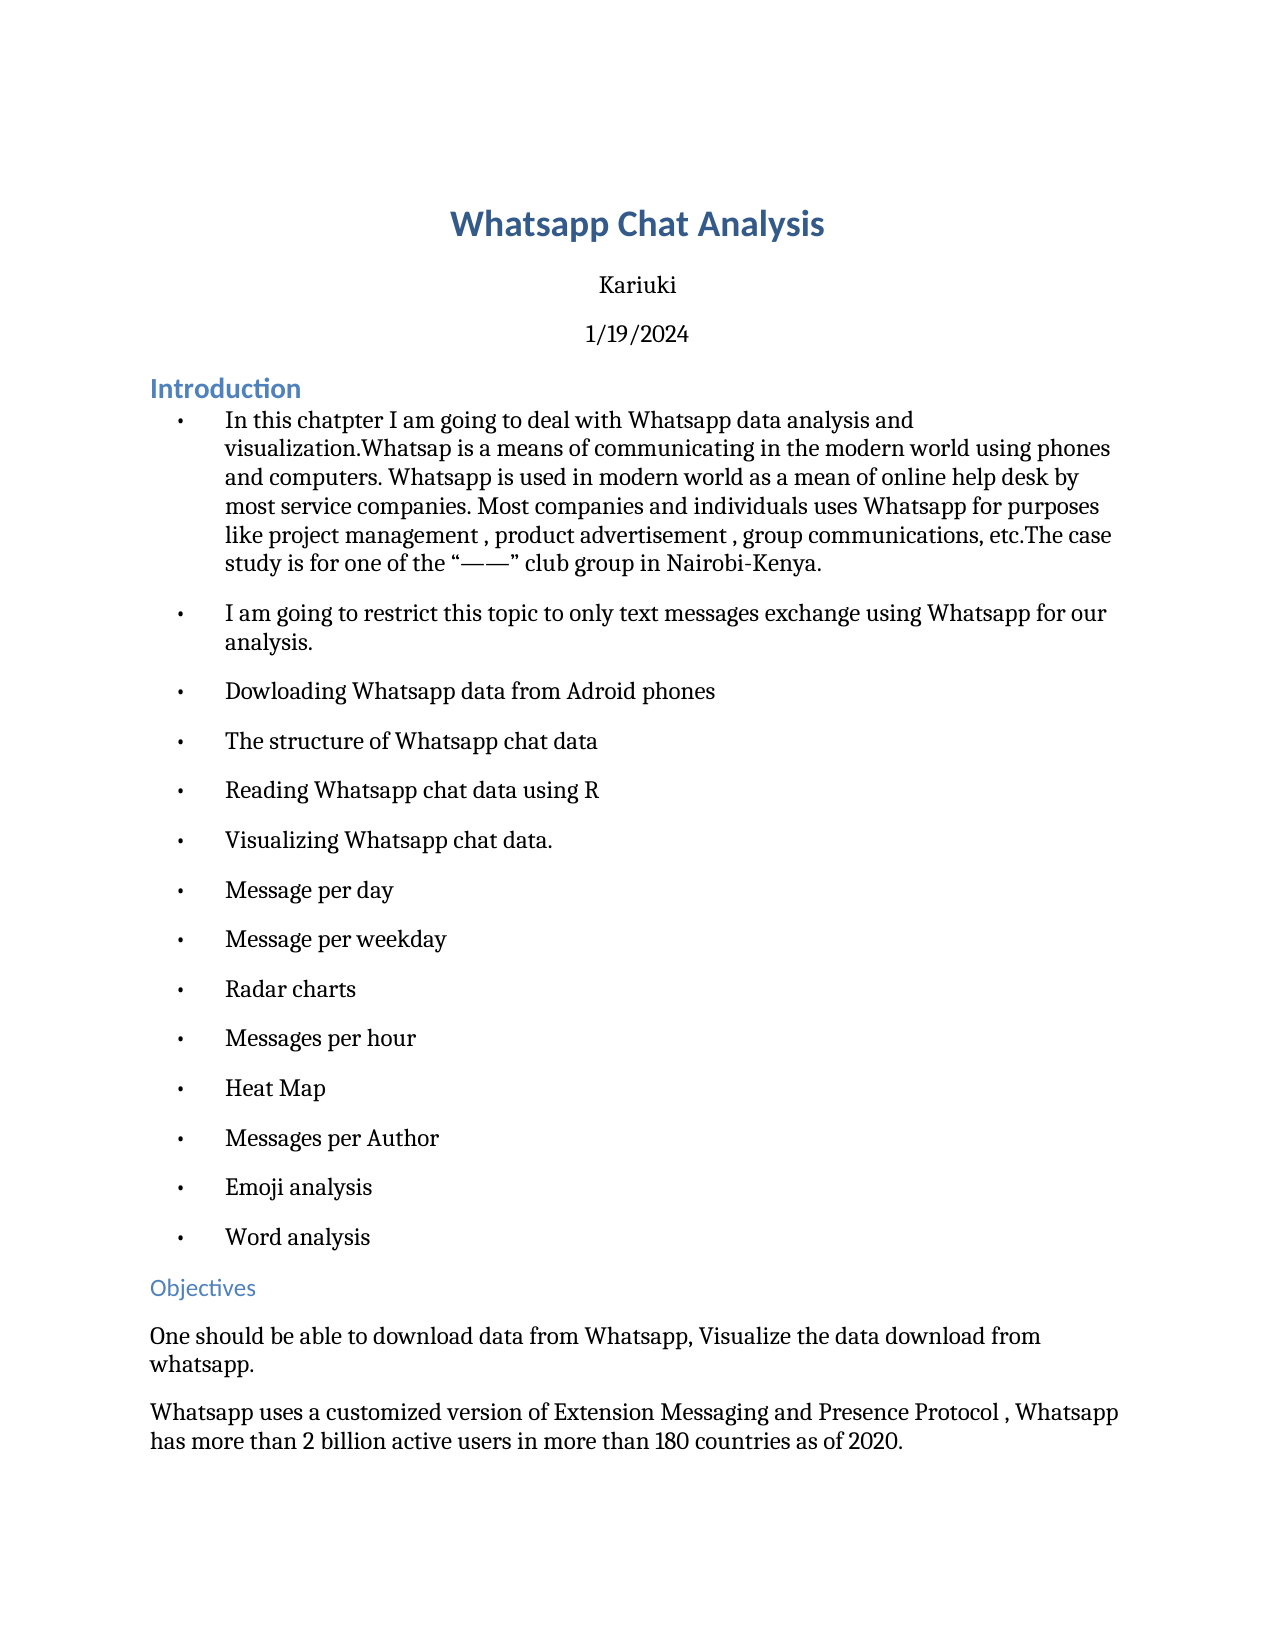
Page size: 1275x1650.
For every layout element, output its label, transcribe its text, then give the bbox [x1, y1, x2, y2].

list Reading Whatsapp chat data using R [175, 776, 1125, 805]
list Radar charts [175, 975, 1125, 1003]
list The structure of Whatsapp chat data [175, 727, 1125, 756]
subtitle Introduction [150, 370, 1125, 406]
list Message per weekday [175, 925, 1125, 954]
subtitle Objectives [150, 1272, 1125, 1303]
text 1/19/2024 [150, 320, 1125, 349]
list Message per day [175, 876, 1125, 904]
list Heat Map [175, 1074, 1125, 1103]
text Kariuki [150, 271, 1125, 299]
list Word analysis [175, 1223, 1125, 1251]
text Whatsapp uses a customized version of Extension Messaging and Presence Protocol , Whatsapp has more than 2 billion active users in more than 180 countries as of 2020. [150, 1398, 1125, 1455]
list Messages per Author [175, 1123, 1125, 1152]
text One should be able to download data from Whatsapp, Visualize the data download from whatsapp. [150, 1322, 1125, 1379]
list Dowloading Whatsapp data from Adroid phones [175, 677, 1125, 706]
list I am going to restrict this topic to only text messages exchange using Whatsapp for our analysis. [175, 599, 1125, 656]
list In this chatpter I am going to deal with Whatsapp data analysis and visualization.Whatsap is a means of communicating in the modern world using phones and computers. Whatsapp is used in modern world as a mean of online help desk by most service companies. Most companies and individuals uses Whatsapp for purposes like project management , product advertisement , group communications, etc.The case study is for one of the “——” club group in Nairobi-Kenya. [175, 406, 1125, 578]
list Visualizing Whatsapp chat data. [175, 826, 1125, 855]
title Whatsapp Chat Analysis [150, 200, 1125, 246]
list Emoji analysis [175, 1173, 1125, 1202]
list Messages per hour [175, 1024, 1125, 1053]
